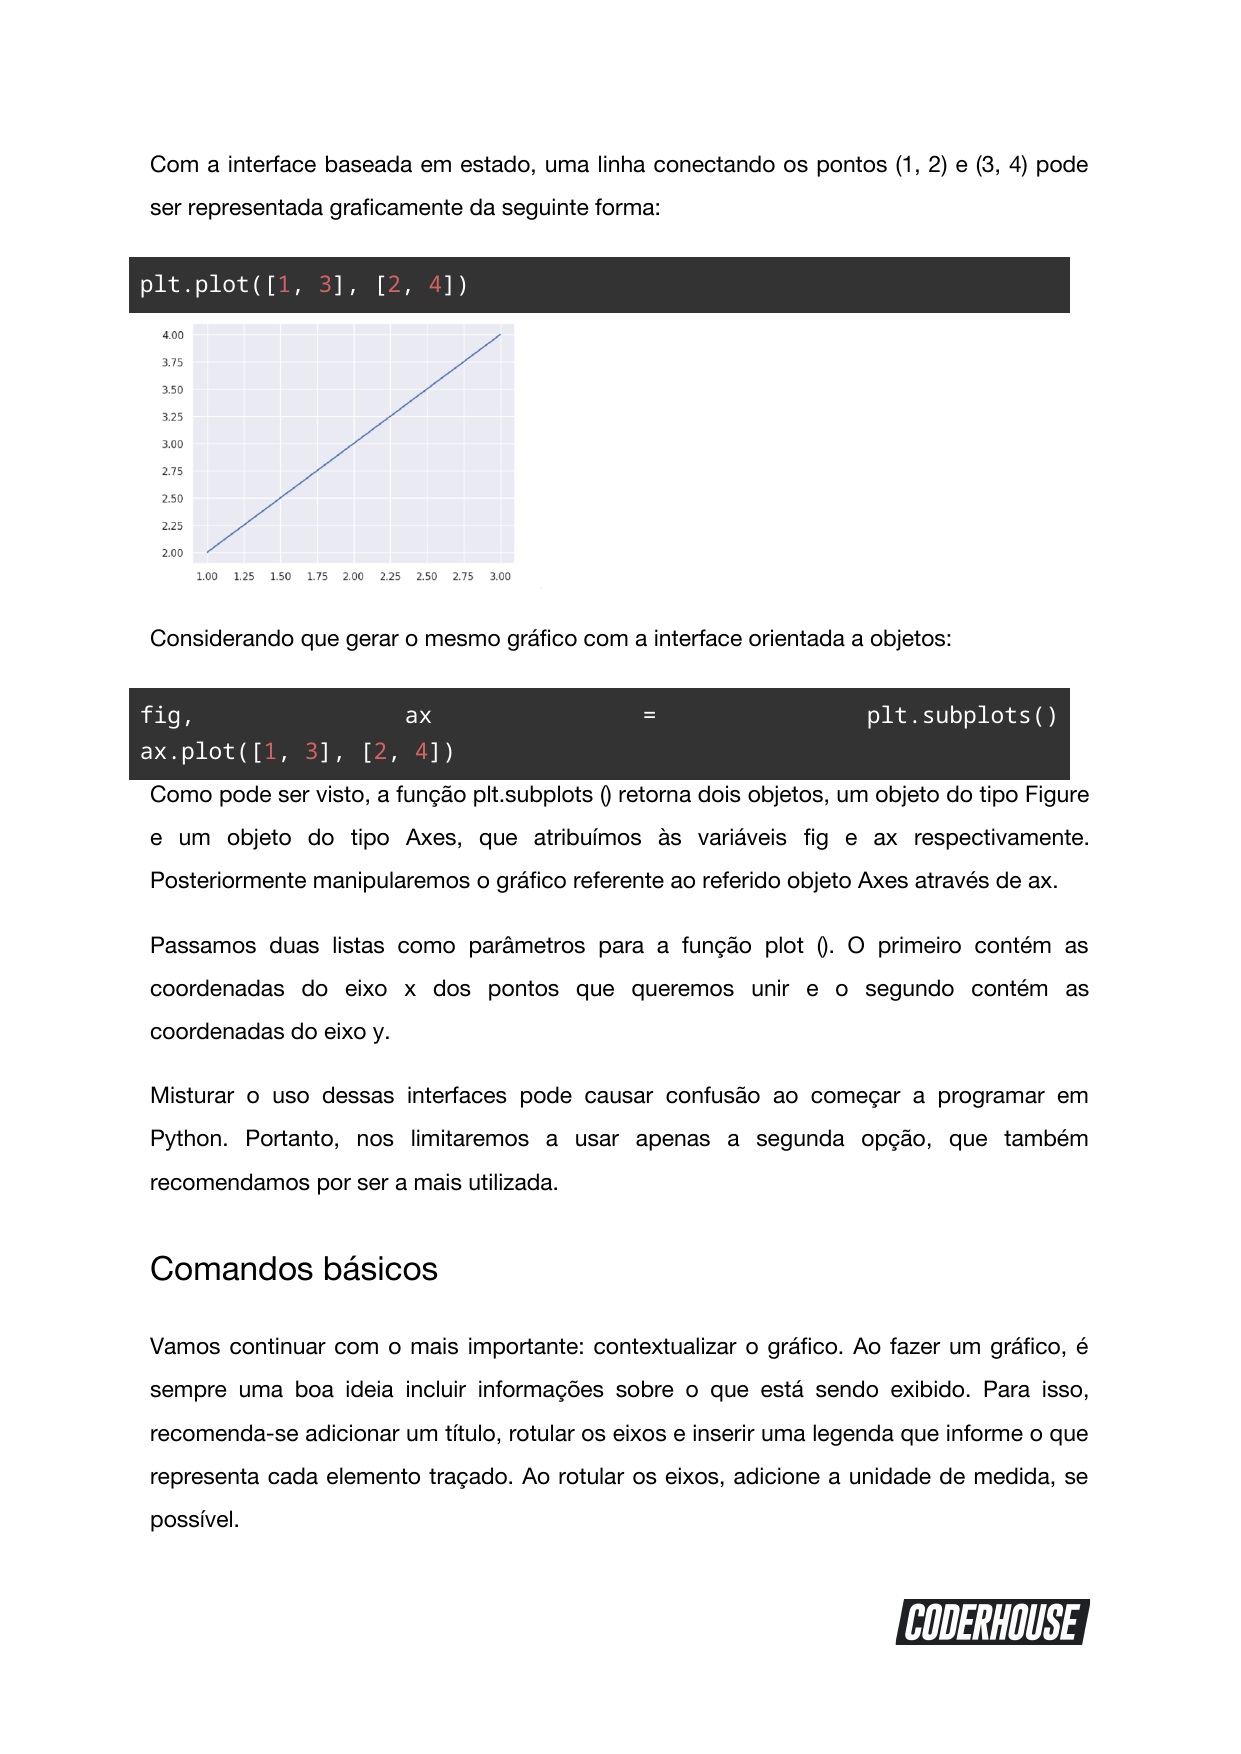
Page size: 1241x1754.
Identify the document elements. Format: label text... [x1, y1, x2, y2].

text Comandos básicos [150, 1248, 1090, 1290]
text Como pode ser visto, a função plt.subplots () retorna dois objetos, um objeto do tipo Figure e um objeto do tipo Axes, que atribuímos às variáveis ​​fig e ax respectivamente. Posteriormente manipularemos o gráfico referente ao referido objeto Axes através de ax. [150, 780, 1090, 896]
text Com a interface baseada em estado, uma linha conectando os pontos (1, 2) e (3, 4) pode ser representada graficamente da seguinte forma: [150, 150, 1090, 222]
text Vamos continuar com o mais importante: contextualizar o gráfico. Ao fazer um gráfico, é sempre uma boa ideia incluir informações sobre o que está sendo exibido. Para isso, recomenda-se adicionar um título, rotular os eixos e inserir uma legenda que informe o que representa cada elemento traçado. Ao rotular os eixos, adicione a unidade de medida, se possível. [150, 1332, 1090, 1534]
table_header plt.plot([1, 3], [2, 4]) [129, 257, 1070, 313]
picture [150, 313, 542, 589]
text Misturar o uso dessas interfaces pode causar confusão ao começar a programar em Python. Portanto, nos limitaremos a usar apenas a segunda opção, que também recomendamos por ser a mais utilizada. [150, 1081, 1090, 1197]
text Passamos duas listas como parâmetros para a função plot (). O primeiro contém as coordenadas do eixo x dos pontos que queremos unir e o segundo contém as coordenadas do eixo y. [150, 931, 1090, 1046]
table_header fig, ax = plt.subplots() ax.plot([1, 3], [2, 4]) [129, 688, 1070, 780]
text Considerando que gerar o mesmo gráfico com a interface orientada a objetos: [150, 624, 1090, 653]
picture [895, 1599, 1091, 1645]
